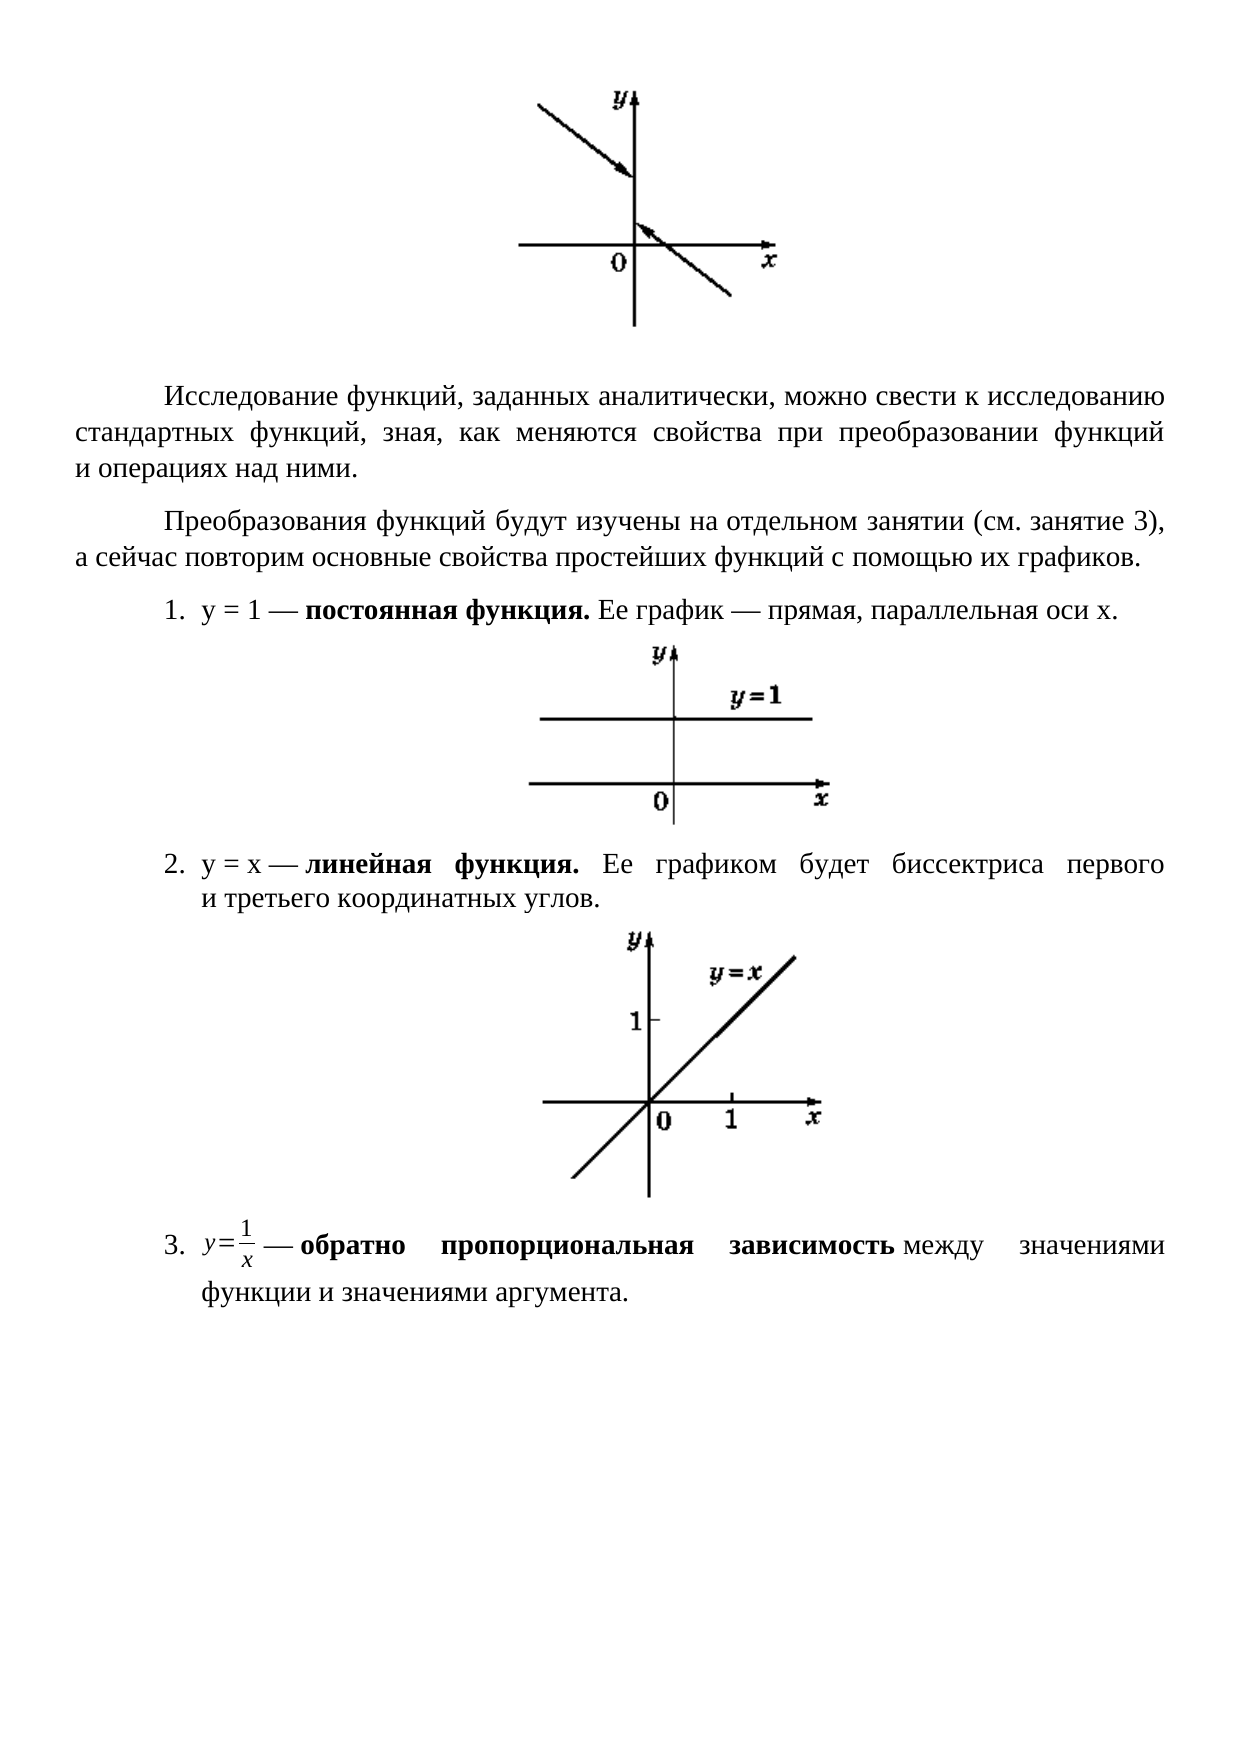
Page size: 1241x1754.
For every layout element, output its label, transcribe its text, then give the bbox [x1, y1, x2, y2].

list y = 1 — постоянная функция. Ее график — прямая, параллельная оси x. [164, 592, 1165, 626]
text Исследование функций, заданных аналитически, можно свести к исследованию стандартных функций, зная, как меняются свойства при преобразовании функций и операциях над ними. [75, 378, 1165, 484]
list — обратно пропорциональная зависимость между значениями функции и значениями аргумента. [164, 1215, 1165, 1307]
list y = x — линейная функция. Ее графиком будет биссектриса первого и третьего координатных углов. [164, 846, 1165, 913]
text Преобразования функций будут изучены на отдельном занятии (см. занятие 3), а сейчас повторим основные свойства простейших функций с помощью их графиков. [75, 503, 1165, 573]
